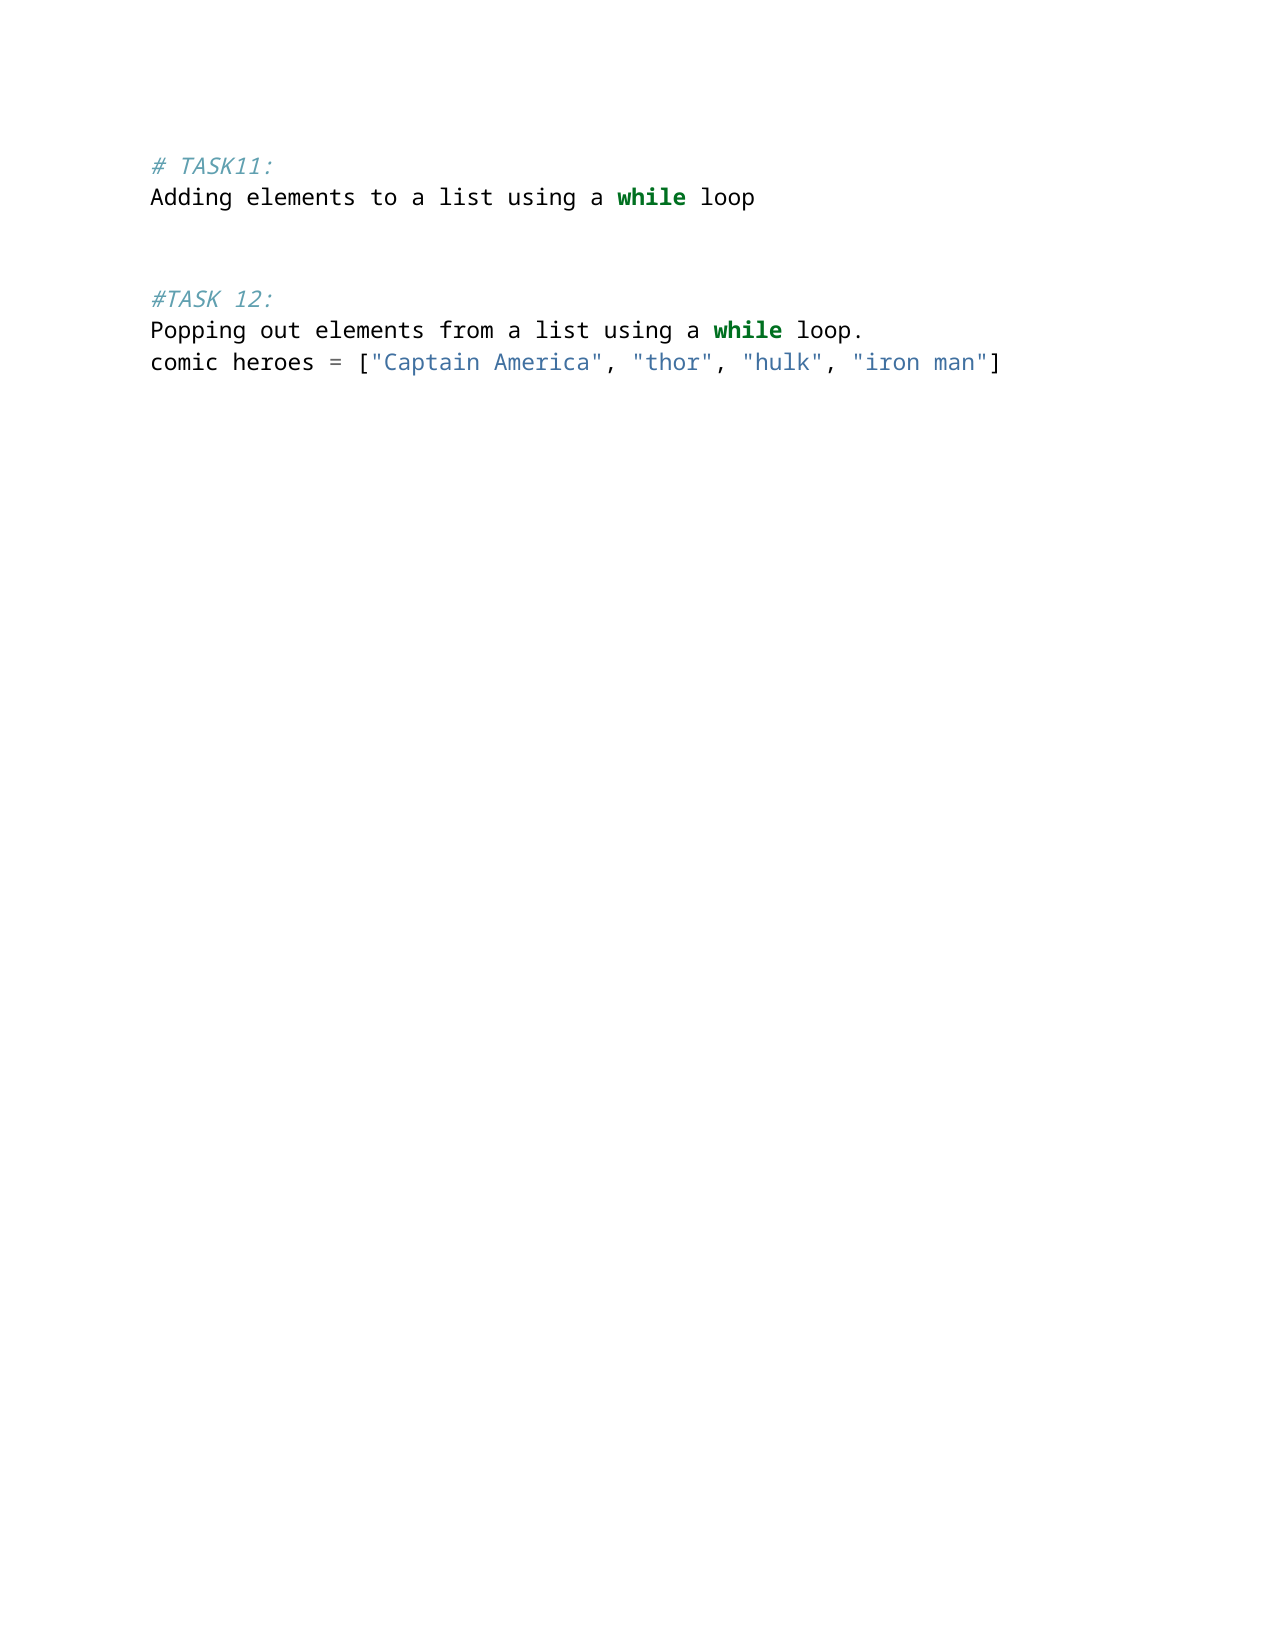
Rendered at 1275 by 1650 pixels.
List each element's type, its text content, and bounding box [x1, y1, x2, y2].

text #TASK 12: Popping out elements from a list using a while loop. comic heroes = ["Captain America", "thor", "hulk", "iron man"] [150, 283, 1125, 377]
text # TASK11: Adding elements to a list using a while loop [150, 150, 1125, 212]
